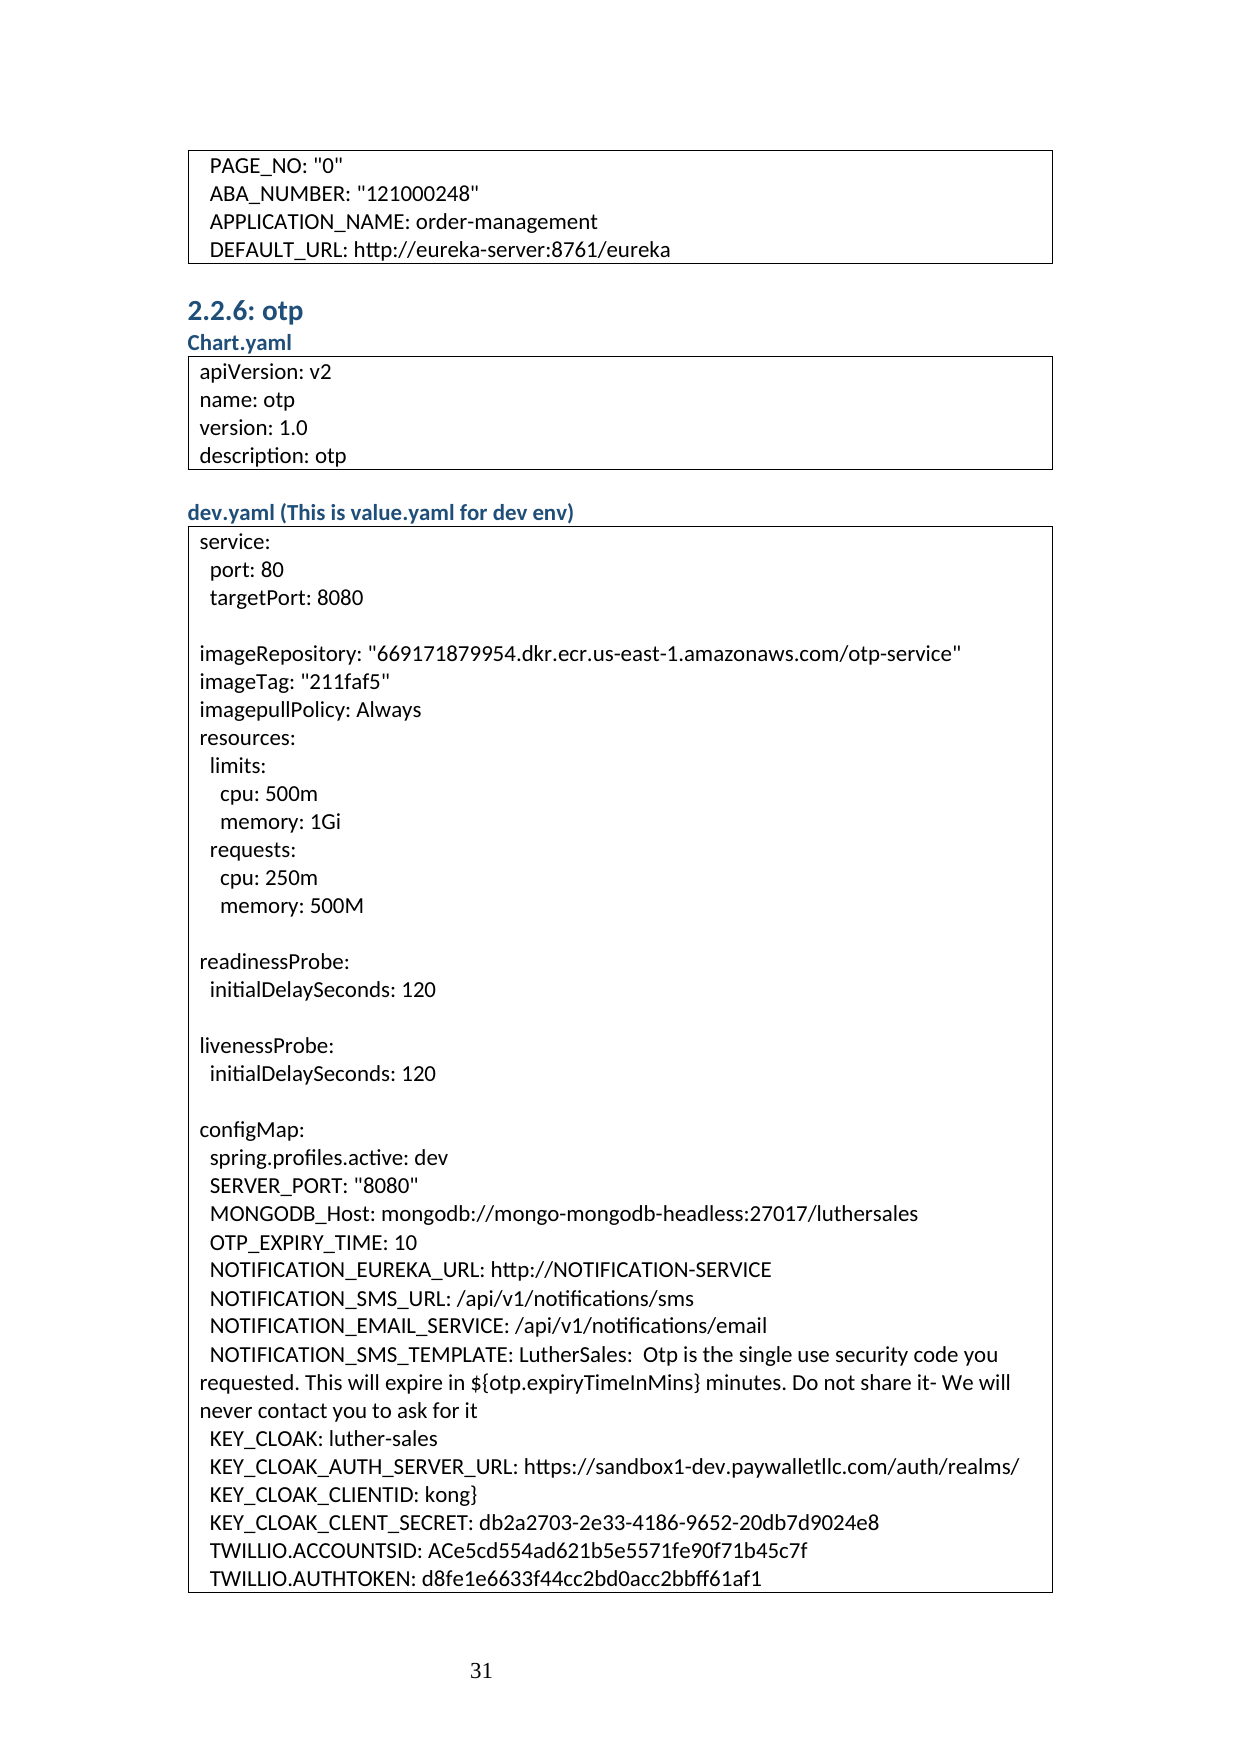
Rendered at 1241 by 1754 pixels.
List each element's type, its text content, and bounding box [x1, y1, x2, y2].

text Chart.yaml [187, 328, 1053, 356]
text 2.2.6: otp [187, 292, 1053, 328]
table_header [189, 527, 1052, 1592]
text dev.yaml (This is value.yaml for dev env) [187, 498, 1053, 526]
table_header apiVersion: v2 name: otp version: 1.0 description: otp [189, 357, 1052, 469]
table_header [189, 151, 1052, 263]
